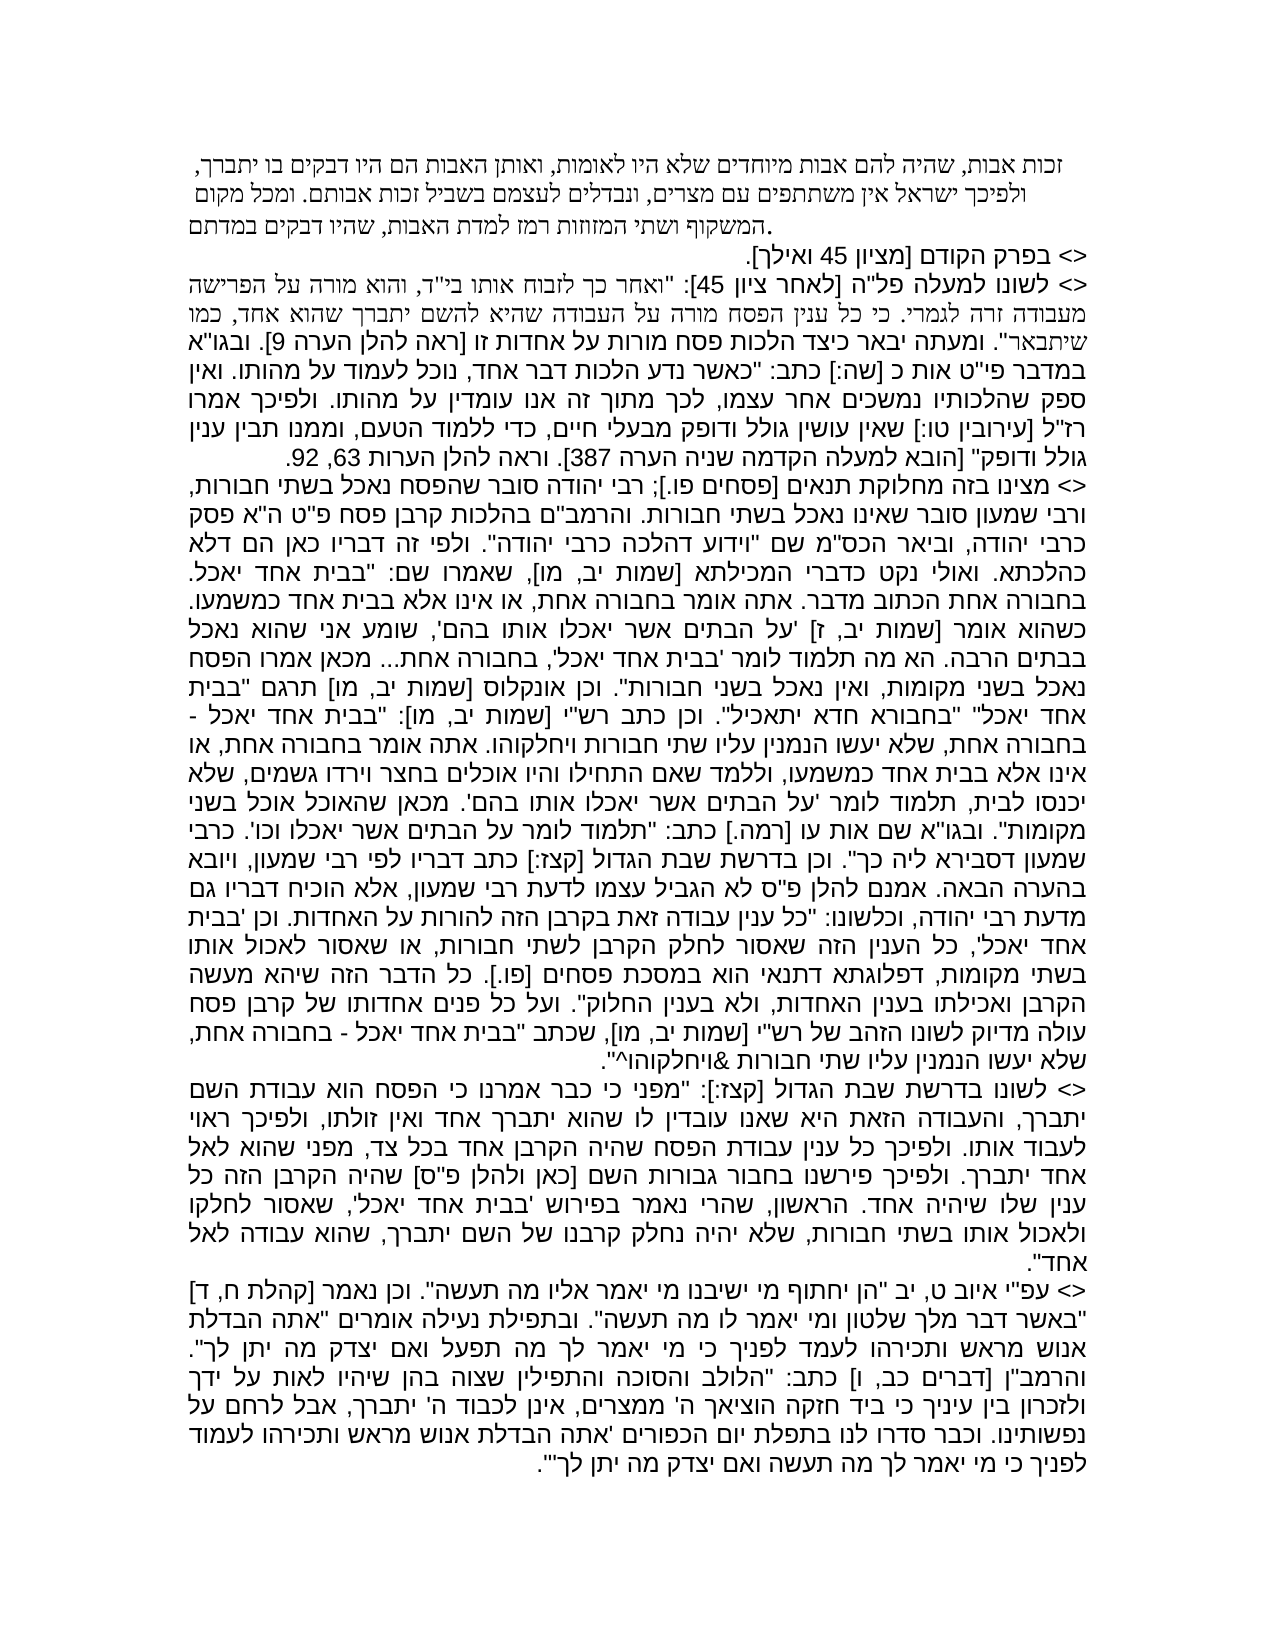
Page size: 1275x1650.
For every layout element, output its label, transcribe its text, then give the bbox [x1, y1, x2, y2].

text <> לשונו בדרשת שבת הגדול [קצז:]: "מפני כי כבר אמרנו כי הפסח הוא עבודת השם יתברך, והעבודה הזאת היא שאנו עובדין לו שהוא יתברך אחד ואין זולתו, ולפיכך ראוי לעבוד אותו. ולפיכך כל ענין עבודת הפסח שהיה הקרבן אחד בכל צד, מפני שהוא לאל אחד יתברך. ולפיכך פירשנו בחבור גבורות השם [כאן ולהלן פ"ס] שהיה הקרבן הזה כל ענין שלו שיהיה אחד. הראשון, שהרי נאמר בפירוש 'בבית אחד יאכל', שאסור לחלקו ולאכול אותו בשתי חבורות, שלא יהיה נחלק קרבנו של השם יתברך, שהוא עבודה לאל אחד". [187, 1075, 1087, 1276]
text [187, 150, 1087, 241]
text <> עפ"י איוב ט, יב "הן יחתוף מי ישיבנו מי יאמר אליו מה תעשה". וכן נאמר [קהלת ח, ד] "באשר דבר מלך שלטון ומי יאמר לו מה תעשה". ובתפילת נעילה אומרים "אתה הבדלת אנוש מראש ותכירהו לעמד לפניך כי מי יאמר לך מה תפעל ואם יצדק מה יתן לך". והרמב"ן [דברים כב, ו] כתב: "הלולב והסוכה והתפילין שצוה בהן שיהיו לאות על ידך ולזכרון בין עיניך כי ביד חזקה הוציאך ה' ממצרים, אינן לכבוד ה' יתברך, אבל לרחם על נפשותינו. וכבר סדרו לנו בתפלת יום הכפורים 'אתה הבדלת אנוש מראש ותכירהו לעמוד לפניך כי מי יאמר לך מה תעשה ואם יצדק מה יתן לך'". [187, 1276, 1087, 1477]
text <> בפרק הקודם [מציון 45 ואילך]. [187, 241, 1087, 270]
text <> מצינו בזה מחלוקת תנאים [פסחים פו.]; רבי יהודה סובר שהפסח נאכל בשתי חבורות, ורבי שמעון סובר שאינו נאכל בשתי חבורות. והרמב"ם בהלכות קרבן פסח פ"ט ה"א פסק כרבי יהודה, וביאר הכס"מ שם "וידוע דהלכה כרבי יהודה". ולפי זה דבריו כאן הם דלא כהלכתא. ואולי נקט כדברי המכילתא [שמות יב, מו], שאמרו שם: "בבית אחד יאכל. בחבורה אחת הכתוב מדבר. אתה אומר בחבורה אחת, או אינו אלא בבית אחד כמשמעו. כשהוא אומר [שמות יב, ז] 'על הבתים אשר יאכלו אותו בהם', שומע אני שהוא נאכל בבתים הרבה. הא מה תלמוד לומר 'בבית אחד יאכל', בחבורה אחת... מכאן אמרו הפסח נאכל בשני מקומות, ואין נאכל בשני חבורות". וכן אונקלוס [שמות יב, מו] תרגם "בבית אחד יאכל" "בחבורא חדא יתאכיל". וכן כתב רש"י [שמות יב, מו]: "בבית אחד יאכל - בחבורה אחת, שלא יעשו הנמנין עליו שתי חבורות ויחלקוהו. אתה אומר בחבורה אחת, או אינו אלא בבית אחד כמשמעו, וללמד שאם התחילו והיו אוכלים בחצר וירדו גשמים, שלא יכנסו לבית, תלמוד לומר 'על הבתים אשר יאכלו אותו בהם'. מכאן שהאוכל אוכל בשני מקומות". ובגו"א שם אות עו [רמה.] כתב: "תלמוד לומר על הבתים אשר יאכלו וכו'. כרבי שמעון דסבירא ליה כך". וכן בדרשת שבת הגדול [קצז:] כתב דבריו לפי רבי שמעון, ויובא בהערה הבאה. אמנם להלן פ"ס לא הגביל עצמו לדעת רבי שמעון, אלא הוכיח דבריו גם מדעת רבי יהודה, וכלשונו: "כל ענין עבודה זאת בקרבן הזה להורות על האחדות. וכן 'בבית אחד יאכל', כל הענין הזה שאסור לחלק הקרבן לשתי חבורות, או שאסור לאכול אותו בשתי מקומות, דפלוגתא דתנאי הוא במסכת פסחים [פו.]. כל הדבר הזה שיהא מעשה הקרבן ואכילתו בענין האחדות, ולא בענין החלוק". ועל כל פנים אחדותו של קרבן פסח עולה מדיוק לשונו הזהב של רש"י [שמות יב, מו], שכתב "בבית אחד יאכל - בחבורה אחת, שלא יעשו הנמנין עליו שתי חבורות &ויחלקוהו^". [187, 471, 1087, 1075]
text <> לשונו למעלה פל"ה [לאחר ציון 45]: "ואחר כך לזבוח אותו בי"ד, והוא מורה על הפרישה מעבודה זרה לגמרי. כי כל ענין הפסח מורה על העבודה שהיא להשם יתברך שהוא אחד, כמו שיתבאר". ומעתה יבאר כיצד הלכות פסח מורות על אחדות זו [ראה להלן הערה 9]. ובגו"א במדבר פי"ט אות כ [שה:] כתב: "כאשר נדע הלכות דבר אחד, נוכל לעמוד על מהותו. ואין ספק שהלכותיו נמשכים אחר עצמו, לכך מתוך זה אנו עומדין על מהותו. ולפיכך אמרו רז"ל [עירובין טו:] שאין עושין גולל ודופק מבעלי חיים, כדי ללמוד הטעם, וממנו תבין ענין גולל ודופק" [הובא למעלה הקדמה שניה הערה 387]. וראה להלן הערות 63, 92. [187, 270, 1087, 471]
